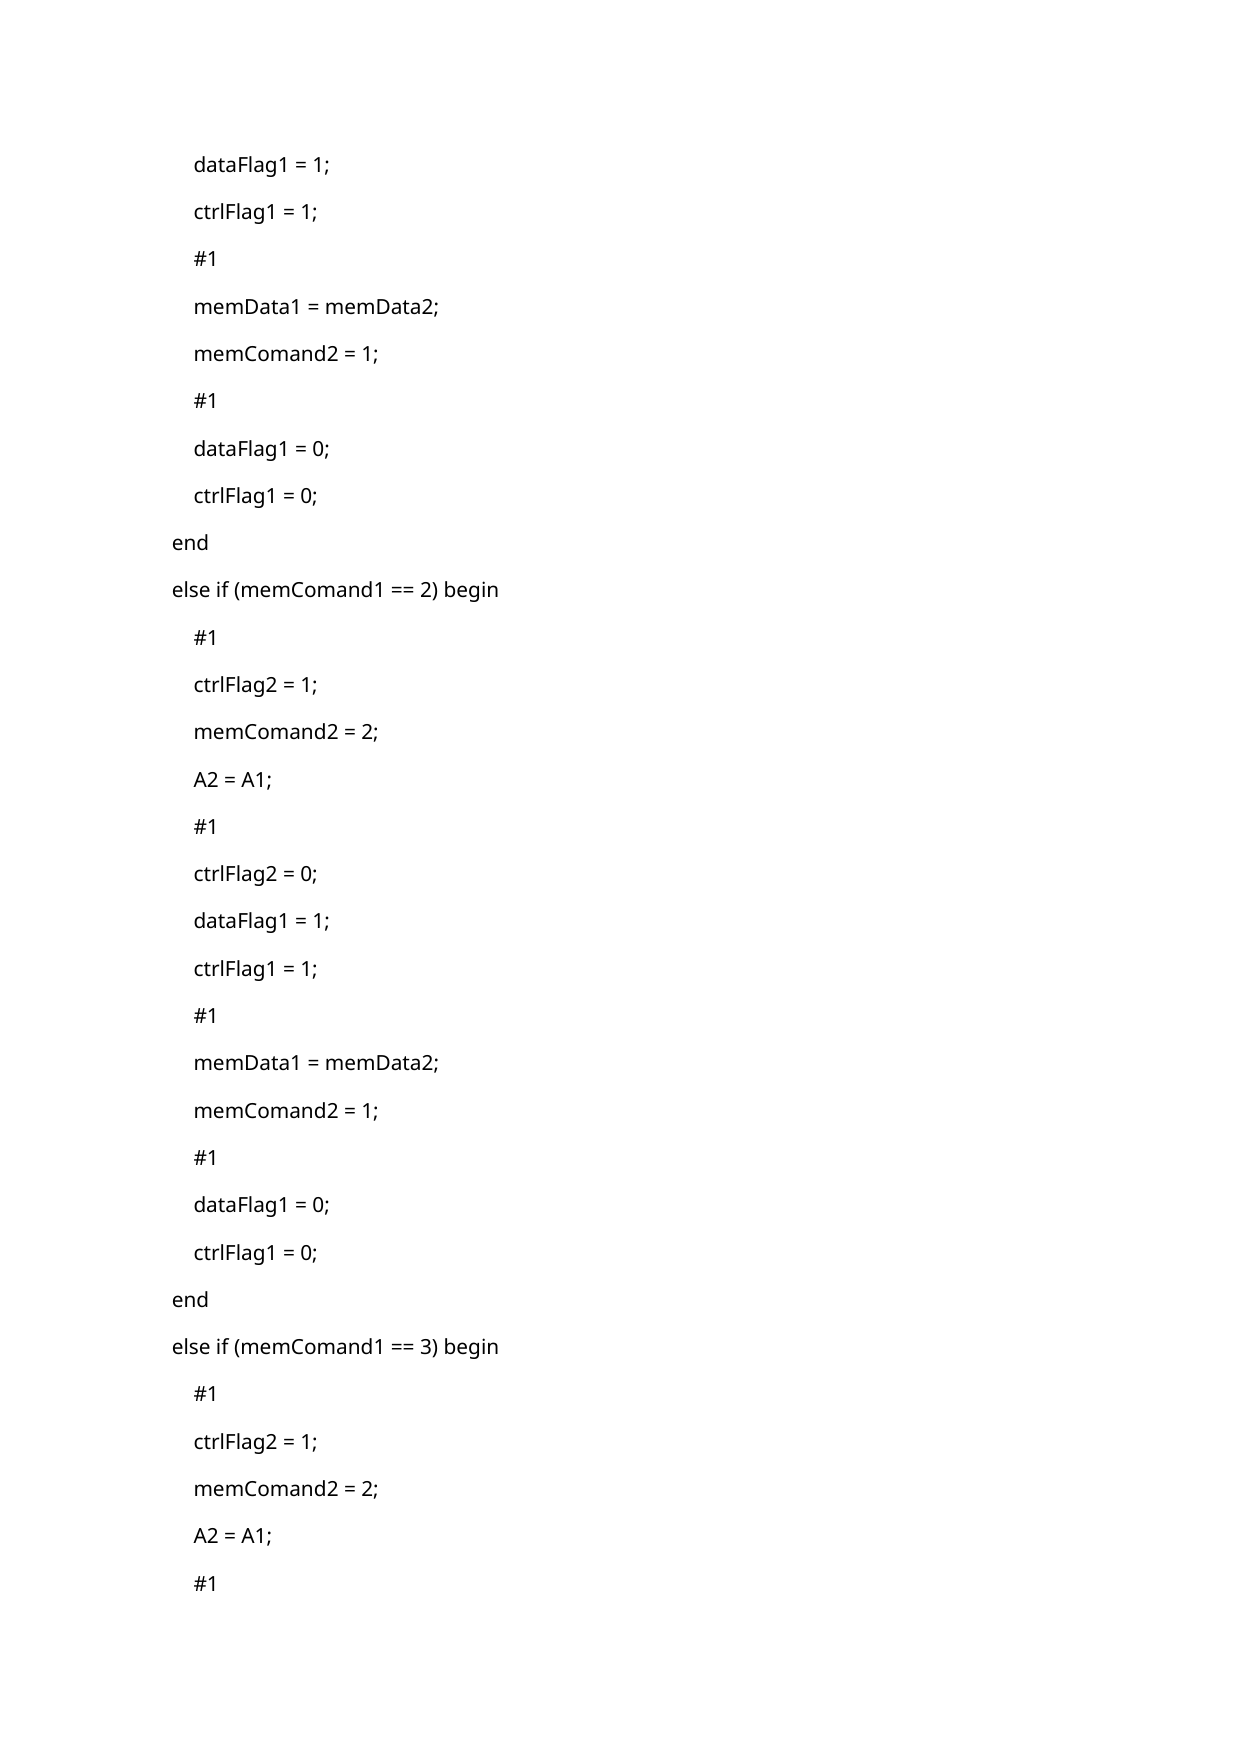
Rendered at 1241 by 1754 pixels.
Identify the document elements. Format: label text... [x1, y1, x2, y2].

text ctrlFlag2 = 1; [150, 1427, 1090, 1455]
text ctrlFlag1 = 1; [150, 197, 1090, 226]
text A2 = A1; [150, 765, 1090, 793]
text #1 [150, 623, 1090, 651]
text dataFlag1 = 0; [150, 434, 1090, 462]
text ctrlFlag1 = 1; [150, 954, 1090, 982]
text ctrlFlag1 = 0; [150, 481, 1090, 509]
text dataFlag1 = 1; [150, 150, 1090, 178]
text #1 [150, 1569, 1090, 1597]
text ctrlFlag2 = 1; [150, 670, 1090, 699]
text #1 [150, 1143, 1090, 1172]
text #1 [150, 386, 1090, 415]
text end [150, 1285, 1090, 1313]
text A2 = A1; [150, 1521, 1090, 1550]
text ctrlFlag2 = 0; [150, 859, 1090, 888]
text dataFlag1 = 0; [150, 1190, 1090, 1219]
text #1 [150, 1001, 1090, 1030]
text memComand2 = 1; [150, 339, 1090, 368]
text memData1 = memData2; [150, 292, 1090, 320]
text #1 [150, 244, 1090, 273]
text end [150, 528, 1090, 557]
text #1 [150, 812, 1090, 841]
text memComand2 = 1; [150, 1096, 1090, 1124]
text else if (memComand1 == 3) begin [150, 1332, 1090, 1361]
text memComand2 = 2; [150, 717, 1090, 746]
text #1 [150, 1379, 1090, 1408]
text else if (memComand1 == 2) begin [150, 576, 1090, 604]
text ctrlFlag1 = 0; [150, 1238, 1090, 1266]
text memData1 = memData2; [150, 1048, 1090, 1077]
text dataFlag1 = 1; [150, 907, 1090, 935]
text memComand2 = 2; [150, 1474, 1090, 1503]
